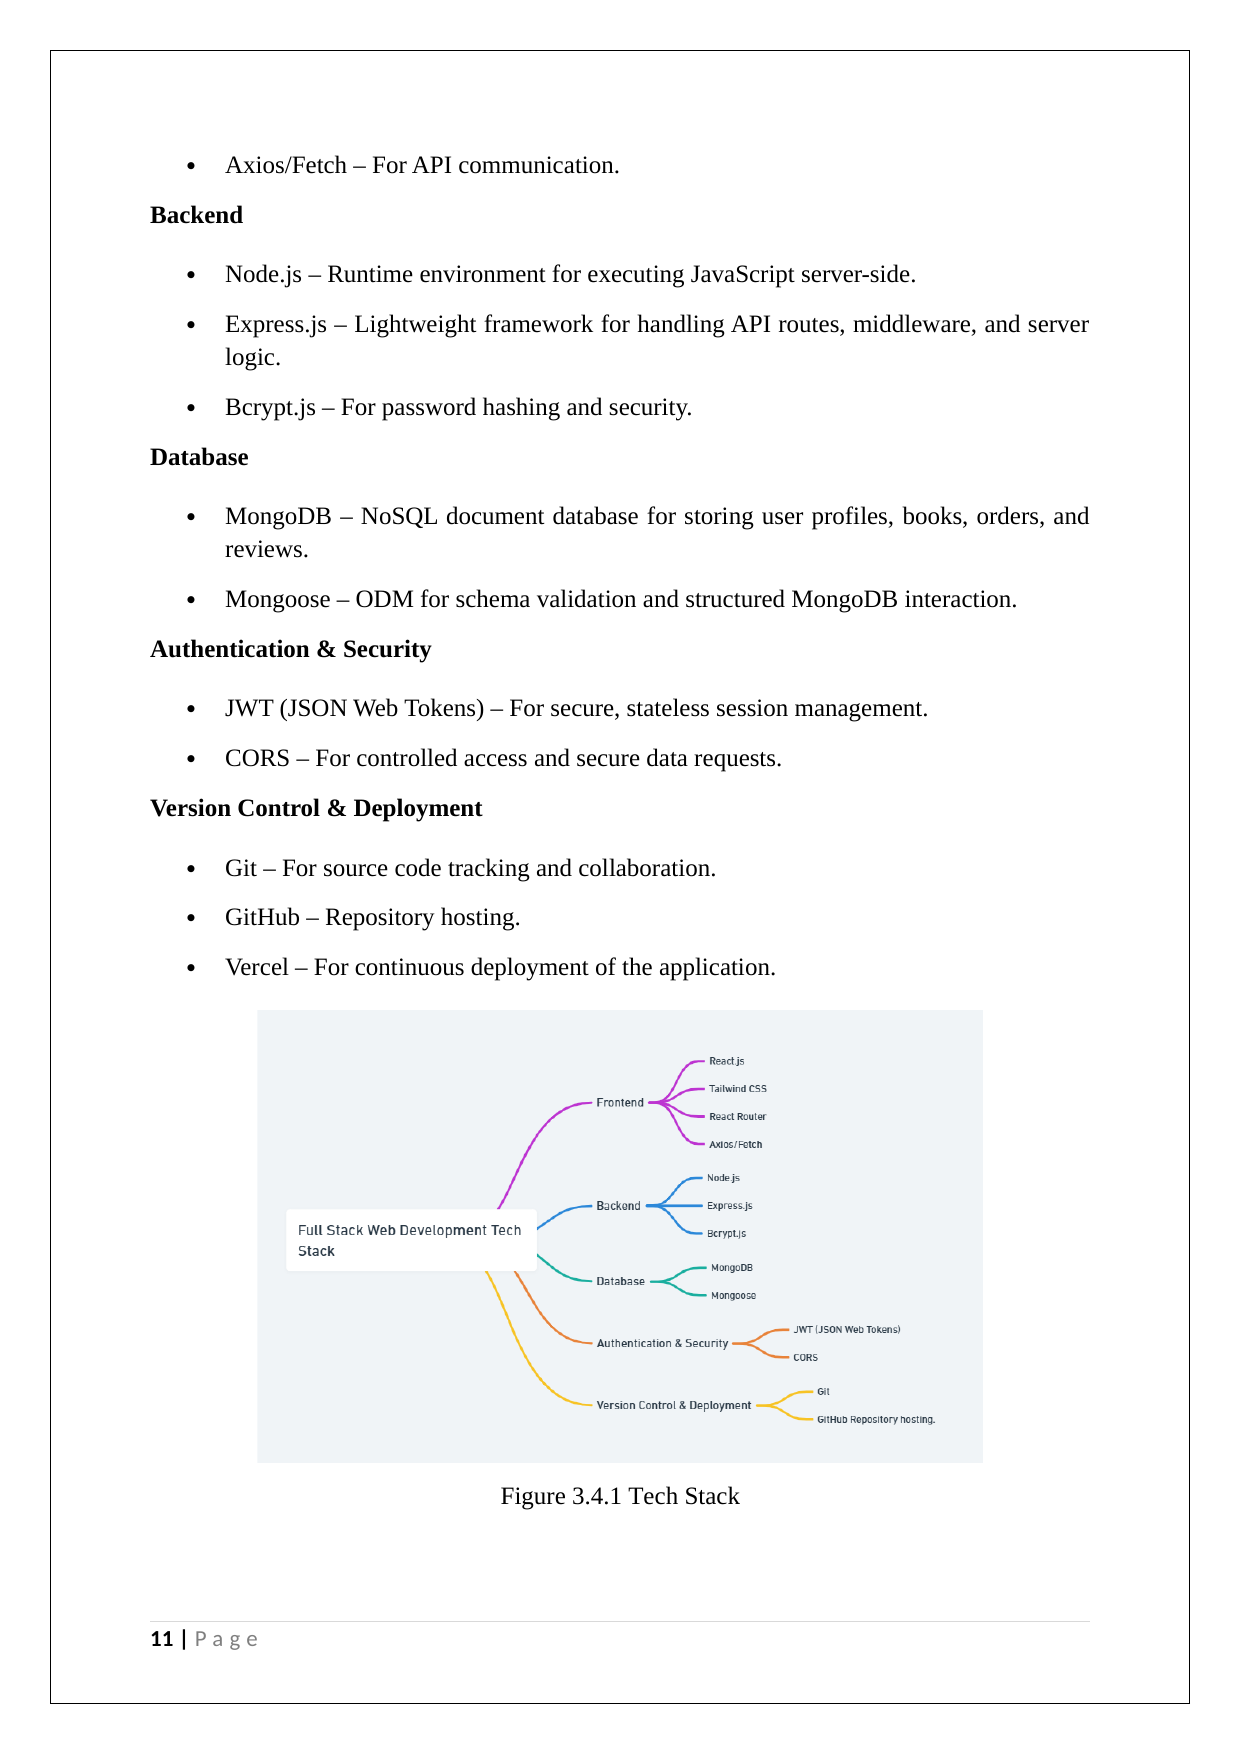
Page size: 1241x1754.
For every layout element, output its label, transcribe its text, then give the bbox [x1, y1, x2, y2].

list Express.js – Lightweight framework for handling API routes, middleware, and server logic. [187, 309, 1090, 371]
list Vercel – For continuous deployment of the application. [187, 952, 1090, 981]
text Database [150, 442, 1090, 470]
text Version Control & Deployment [150, 793, 1090, 822]
text Authentication & Security [150, 634, 1090, 662]
list Bcrypt.js – For password hashing and security. [187, 392, 1090, 421]
text Backend [150, 200, 1090, 228]
list Node.js – Runtime environment for executing JavaScript server-side. [187, 259, 1090, 288]
list Git – For source code tracking and collaboration. [187, 853, 1090, 881]
list Axios/Fetch – For API communication. [187, 150, 1090, 179]
list JWT (JSON Web Tokens) – For secure, stateless session management. [187, 693, 1090, 722]
picture [257, 1010, 983, 1463]
list GitHub – Repository hosting. [187, 902, 1090, 931]
list Mongoose – ODM for schema validation and structured MongoDB interaction. [187, 584, 1090, 613]
text Figure 3.4.1 Tech Stack [150, 1481, 1090, 1510]
list CORS – For controlled access and secure data requests. [187, 743, 1090, 772]
list MongoDB – NoSQL document database for storing user profiles, books, orders, and reviews. [187, 501, 1090, 563]
